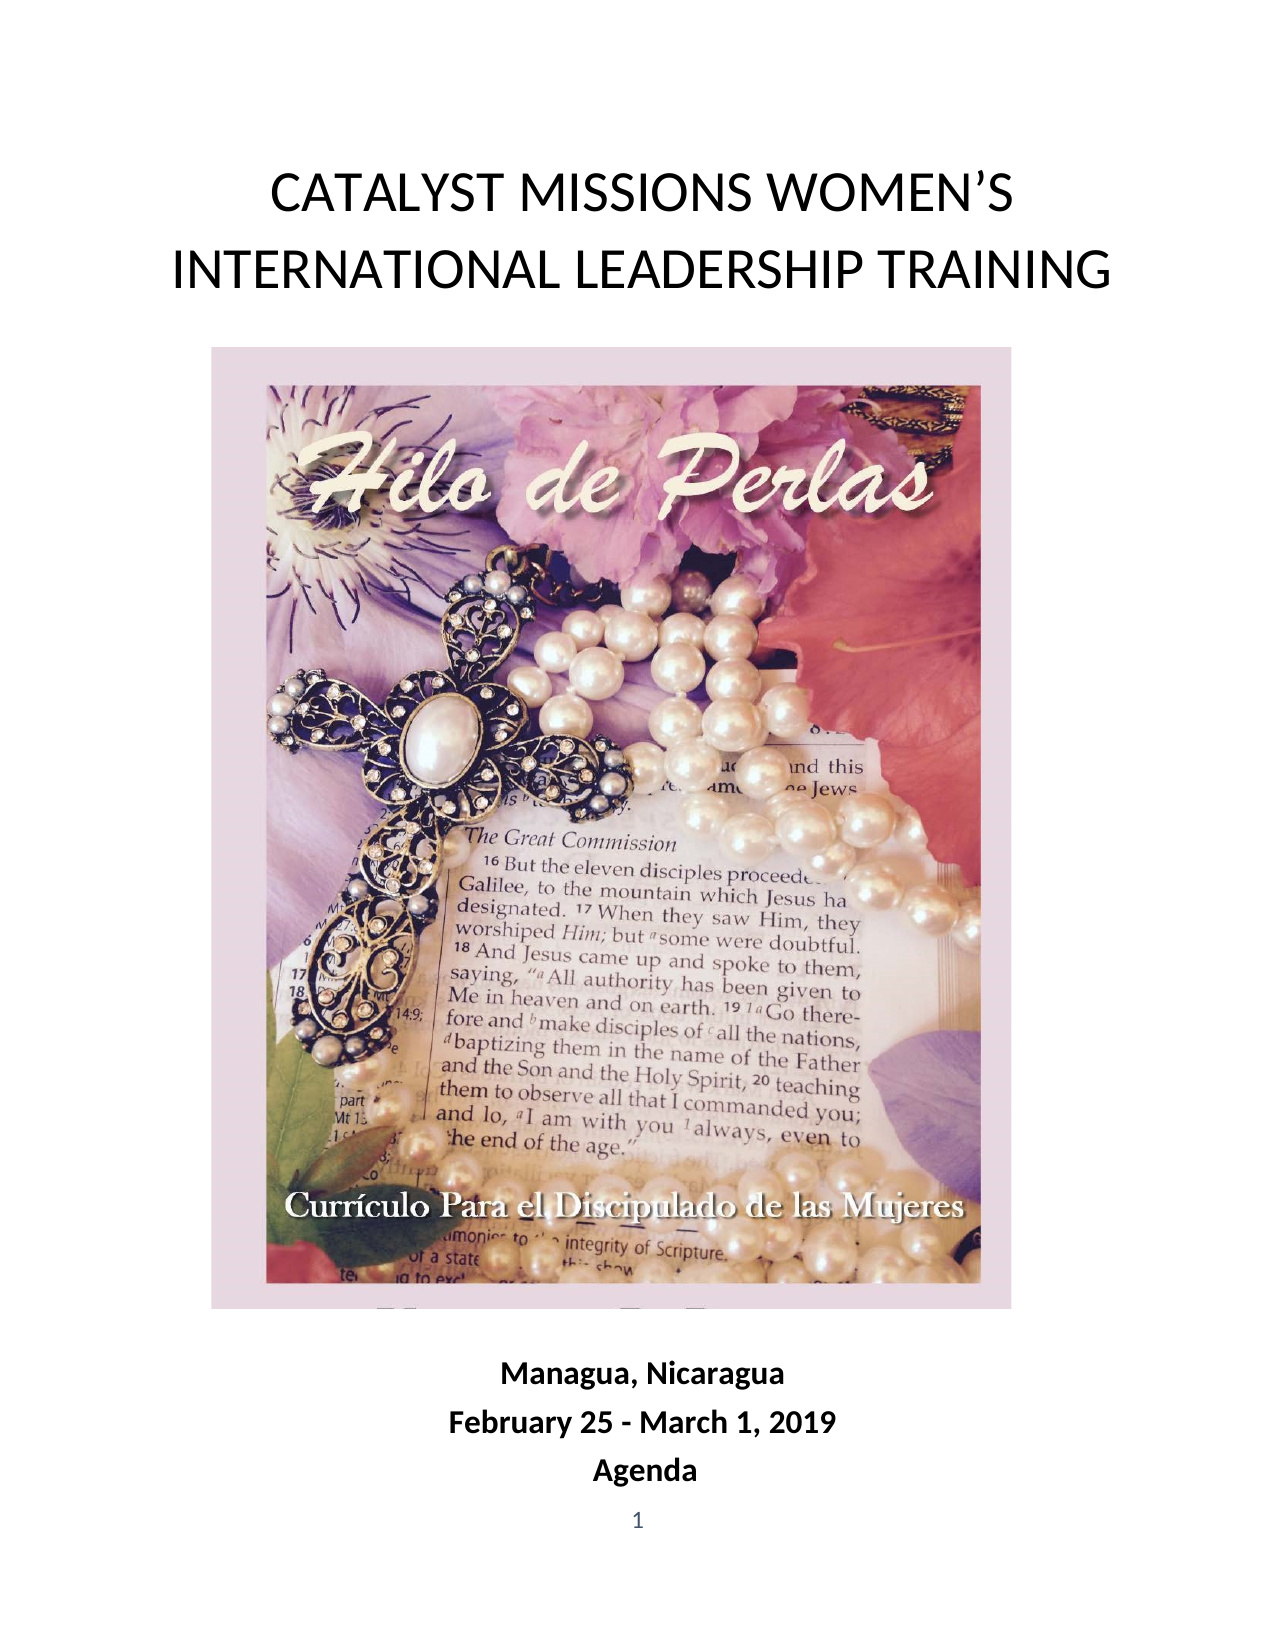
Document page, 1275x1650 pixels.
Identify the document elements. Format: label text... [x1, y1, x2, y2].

text Agenda [168, 1449, 1114, 1490]
text CATALYST MISSIONS WOMEN’S [171, 155, 1114, 226]
text INTERNATIONAL LEADERSHIP TRAINING [171, 232, 1114, 303]
text Managua, Nicaragua [198, 1352, 1087, 1393]
picture [211, 347, 1012, 1309]
text February 25 - March 1, 2019 [198, 1401, 1087, 1441]
